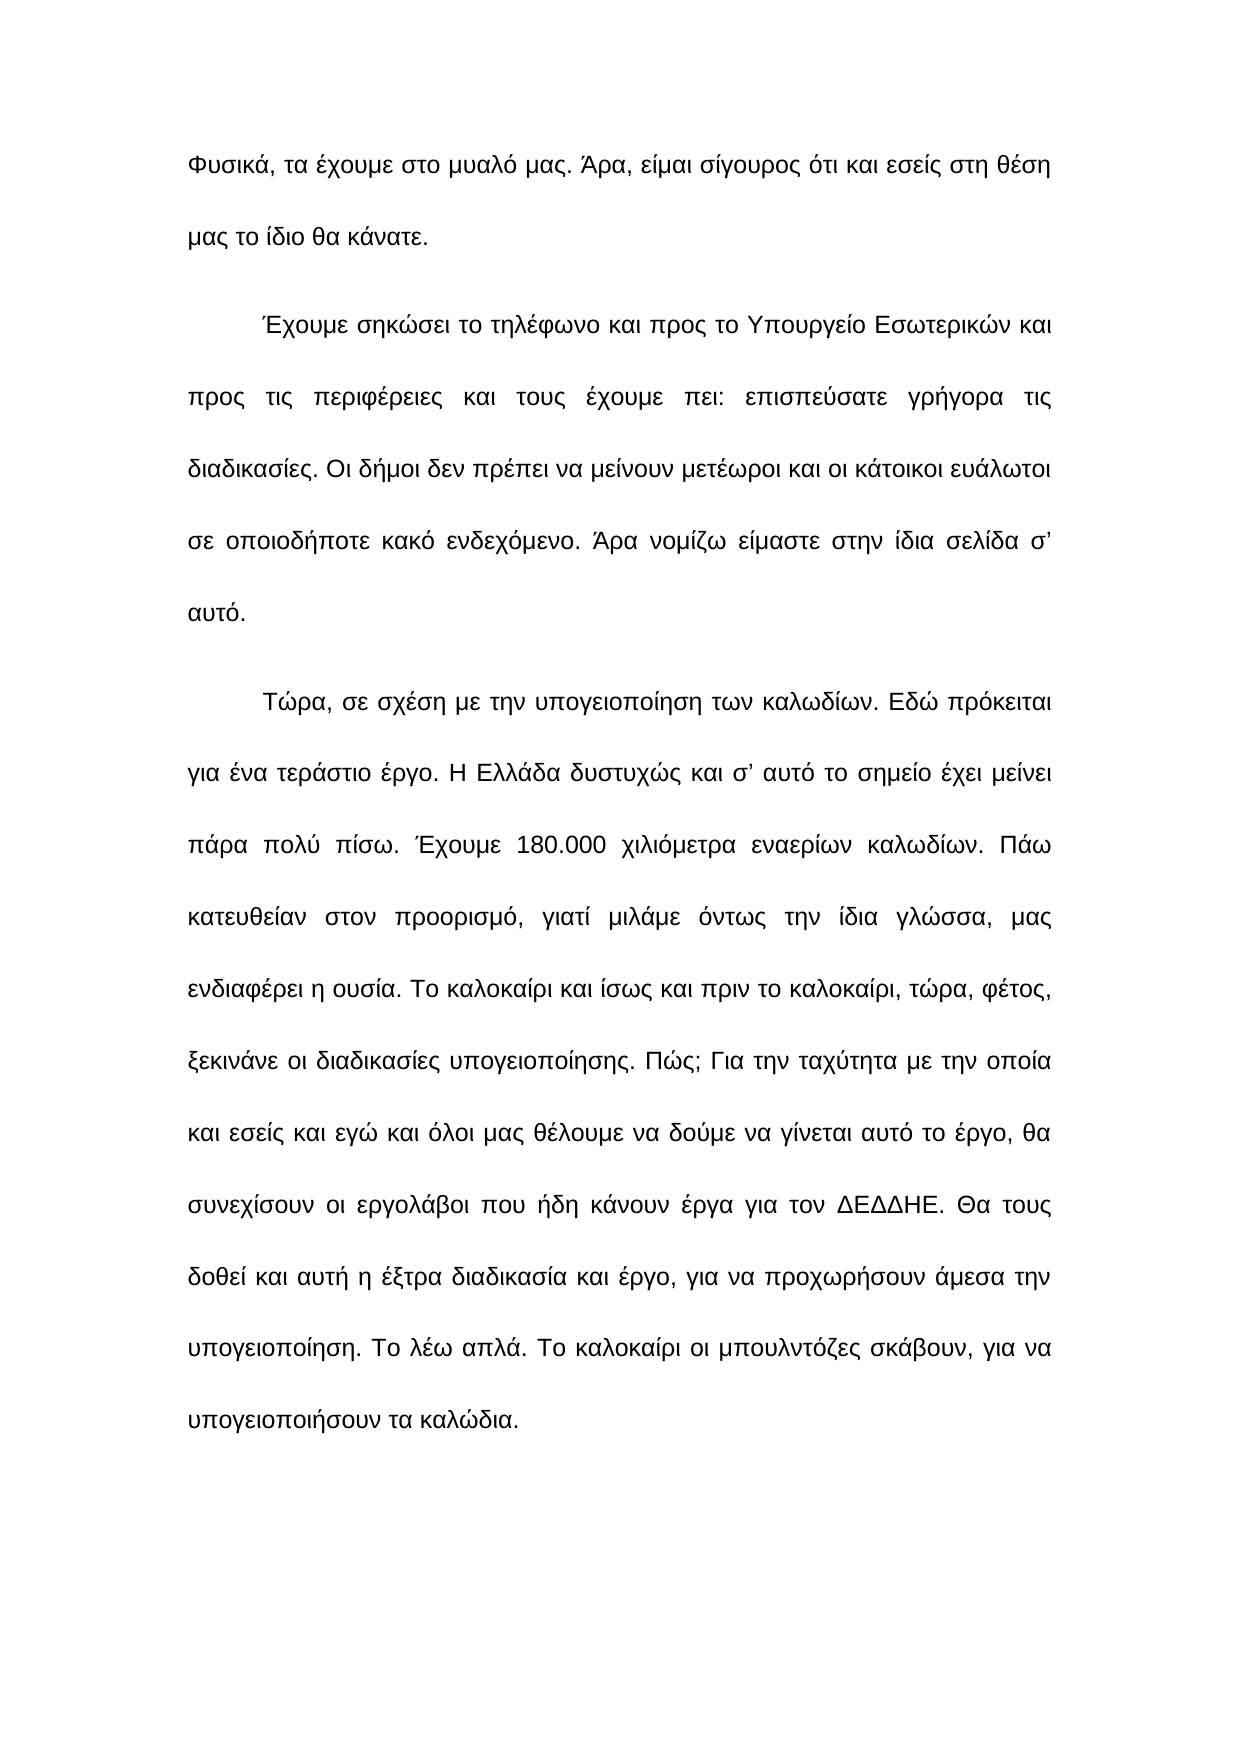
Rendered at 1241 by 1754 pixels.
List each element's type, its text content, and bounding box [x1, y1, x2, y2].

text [187, 150, 1053, 251]
text Έχουμε σηκώσει το τηλέφωνο και προς το Υπουργείο Εσωτερικών και προς τις περιφέρειες και τους έχουμε πει: επισπεύσατε γρήγορα τις διαδικασίες. Οι δήμοι δεν πρέπει να μείνουν μετέωροι και οι κάτοικοι ευάλωτοι σε οποιοδήποτε κακό ενδεχόμενο. Άρα νομίζω είμαστε στην ίδια σελίδα σ’ αυτό. [187, 310, 1053, 627]
text Τώρα, σε σχέση με την υπογειοποίηση των καλωδίων. Εδώ πρόκειται για ένα τεράστιο έργο. Η Ελλάδα δυστυχώς και σ’ αυτό το σημείο έχει μείνει πάρα πολύ πίσω. Έχουμε 180.000 χιλιόμετρα εναερίων καλωδίων. Πάω κατευθείαν στον προορισμό, γιατί μιλάμε όντως την ίδια γλώσσα, μας ενδιαφέρει η ουσία. Το καλοκαίρι και ίσως και πριν το καλοκαίρι, τώρα, φέτος, ξεκινάνε οι διαδικασίες υπογειοποίησης. Πώς; Για την ταχύτητα με την οποία και εσείς και εγώ και όλοι μας θέλουμε να δούμε να γίνεται αυτό το έργο, θα συνεχίσουν οι εργολάβοι που ήδη κάνουν έργα για τον ΔΕΔΔΗΕ. Θα τους δοθεί και αυτή η έξτρα διαδικασία και έργο, για να προχωρήσουν άμεσα την υπογειοποίηση. Το λέω απλά. Το καλοκαίρι οι μπουλντόζες σκάβουν, για να υπογειοποιήσουν τα καλώδια. [187, 686, 1053, 1434]
